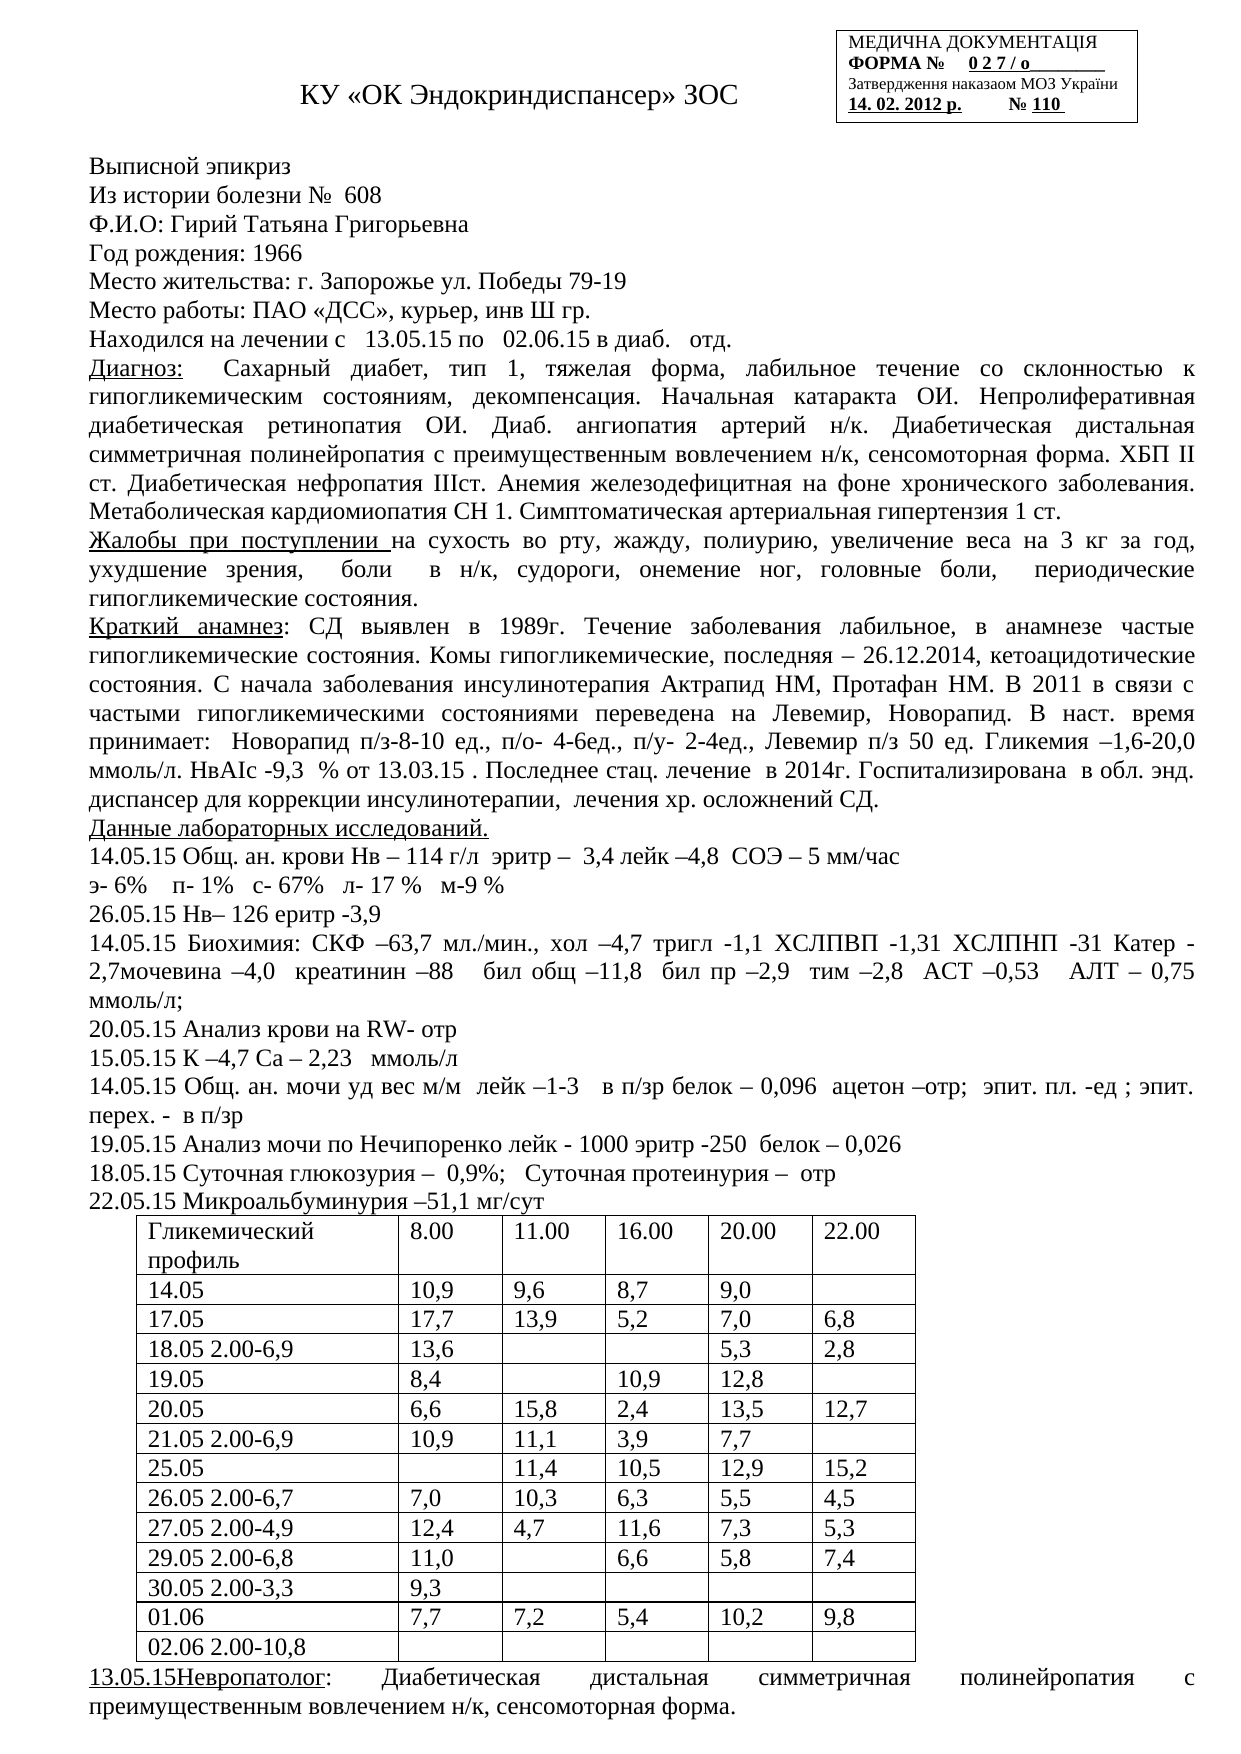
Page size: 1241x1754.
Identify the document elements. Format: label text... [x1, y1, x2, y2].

table_cell 10,5 [606, 1454, 708, 1482]
table_cell 8,7 [606, 1275, 708, 1303]
table_cell 17.05 [137, 1305, 398, 1333]
table_header Гликемический профиль [137, 1216, 398, 1274]
text 14.05.15 Биохимия: СКФ –63,7 мл./мин., хол –4,7 тригл -1,1 ХСЛПВП -1,31 ХСЛПНП -31 Катер -2,7мочевина –4,0 креатинин –88 бил общ –11,8 бил пр –2,9 тим –2,8 АСТ –0,53 АЛТ – 0,75 ммоль/л; [89, 928, 1196, 1014]
table_cell 27.05 2.00-4,9 [137, 1513, 398, 1542]
text 13.05.15Невропатолог: Диабетическая дистальная симметричная полинейропатия с преимущественным вовлечением н/к, сенсомоторная форма. [89, 1662, 1196, 1719]
table_cell [606, 1334, 708, 1363]
table_cell [709, 1573, 812, 1601]
table_cell 10,9 [606, 1364, 708, 1393]
table_cell [503, 1543, 605, 1572]
table_cell 12,7 [813, 1394, 915, 1423]
table_cell 10,9 [399, 1424, 502, 1452]
table_cell 12,4 [399, 1513, 502, 1542]
table_cell 13,6 [399, 1334, 502, 1363]
table_cell 13,5 [709, 1394, 812, 1423]
table_cell 26.05 2.00-6,7 [137, 1483, 398, 1512]
text 18.05.15 Суточная глюкозурия – 0,9%; Суточная протеинурия – отр [89, 1158, 1196, 1186]
text Год рождения: 1966 [89, 238, 1196, 266]
table_cell 7,7 [709, 1424, 812, 1452]
table_cell 29.05 2.00-6,8 [137, 1543, 398, 1572]
table_cell 02.06 2.00-10,8 [137, 1632, 398, 1661]
table_cell 19.05 [137, 1364, 398, 1393]
table_cell [813, 1632, 915, 1661]
table_cell 11,0 [399, 1543, 502, 1572]
table_cell 15,8 [503, 1394, 605, 1423]
table_cell [813, 1424, 915, 1452]
text Место жительства: г. Запорожье ул. Победы 79-19 [89, 266, 1196, 295]
table_header 11.00 [503, 1216, 605, 1274]
table_cell 3,9 [606, 1424, 708, 1452]
table_cell 5,2 [606, 1305, 708, 1333]
subtitle Выписной эпикриз [89, 151, 1202, 180]
table_cell 6,8 [813, 1305, 915, 1333]
text 26.05.15 Нв– 126 еритр -3,9 [89, 899, 1196, 928]
table_cell [813, 1364, 915, 1393]
table_cell [503, 1334, 605, 1363]
table_cell [606, 1632, 708, 1661]
table_cell [503, 1632, 605, 1661]
table_cell 9,3 [399, 1573, 502, 1601]
text э- 6% п- 1% с- 67% л- 17 % м-9 % [89, 870, 1196, 899]
table_cell 12,9 [709, 1454, 812, 1482]
table_header 22.00 [813, 1216, 915, 1274]
table_cell 5,3 [813, 1513, 915, 1542]
table_cell 2,4 [606, 1394, 708, 1423]
table_cell 5,8 [709, 1543, 812, 1572]
table_cell 21.05 2.00-6,9 [137, 1424, 398, 1452]
table_header 20.00 [709, 1216, 812, 1274]
table_cell 7,2 [503, 1603, 605, 1631]
subtitle 14.05.15 Общ. ан. мочи уд вес м/м лейк –1-3 в п/зр белок – 0,096 ацетон –отр; эпит. пл. -ед ; эпит. перех. - в п/зр [89, 1071, 1196, 1129]
text Диагноз: Сахарный диабет, тип 1, тяжелая форма, лабильное течение со склонностью к гипогликемическим состояниям, декомпенсация. Начальная катаракта ОИ. Непролиферативная диабетическая ретинопатия ОИ. Диаб. ангиопатия артерий н/к. Диабетическая дистальная симметричная полинейропатия с преимущественным вовлечением н/к, сенсомоторная форма. ХБП II ст. Диабетическая нефропатия IIIст. Анемия железодефицитная на фоне хронического заболевания. Метаболическая кардиомиопатия СН 1. Симптоматическая артериальная гипертензия 1 ст. [89, 353, 1196, 525]
text Жалобы при поступлении на сухость во рту, жажду, полиурию, увеличение веса на 3 кг за год, ухудшение зрения, боли в н/к, судороги, онемение ног, головные боли, периодические гипогликемические состояния. [89, 525, 1196, 611]
table_cell 7,4 [813, 1543, 915, 1572]
table_cell 9,8 [813, 1603, 915, 1631]
table_cell [503, 1364, 605, 1393]
table_cell 6,6 [399, 1394, 502, 1423]
table_cell 8,4 [399, 1364, 502, 1393]
table_cell [399, 1632, 502, 1661]
table_cell 11,1 [503, 1424, 605, 1452]
table_header 8.00 [399, 1216, 502, 1274]
table_cell [813, 1573, 915, 1601]
table_cell 20.05 [137, 1394, 398, 1423]
table_cell 14.05 [137, 1275, 398, 1303]
table_cell 10,2 [709, 1603, 812, 1631]
table_cell [399, 1454, 502, 1482]
text 15.05.15 К –4,7 Са – 2,23 ммоль/л [89, 1043, 1196, 1071]
table_cell 7,0 [399, 1483, 502, 1512]
subtitle 22.05.15 Микроальбуминурия –51,1 мг/сут [89, 1186, 1196, 1215]
table_cell 17,7 [399, 1305, 502, 1333]
table_cell 7,7 [399, 1603, 502, 1631]
table_cell 4,7 [503, 1513, 605, 1542]
text 14.05.15 Общ. ан. крови Нв – 114 г/л эритр – 3,4 лейк –4,8 СОЭ – 5 мм/час [89, 841, 1196, 870]
table_cell 15,2 [813, 1454, 915, 1482]
table_cell 2,8 [813, 1334, 915, 1363]
text Данные лабораторных исследований. [89, 813, 1196, 841]
text Находился на лечении с 13.05.15 по 02.06.15 в диаб. отд. [89, 324, 1196, 353]
table_cell [813, 1275, 915, 1303]
text 19.05.15 Анализ мочи по Нечипоренко лейк - 1000 эритр -250 белок – 0,026 [89, 1129, 1196, 1158]
table_cell 10,9 [399, 1275, 502, 1303]
subtitle Из истории болезни № 608 [89, 180, 1196, 209]
table_cell 10,3 [503, 1483, 605, 1512]
table_cell 30.05 2.00-3,3 [137, 1573, 398, 1601]
table_cell 9,6 [503, 1275, 605, 1303]
table_cell [709, 1632, 812, 1661]
table_cell 7,3 [709, 1513, 812, 1542]
table_cell [503, 1573, 605, 1601]
subtitle Ф.И.О: Гирий Татьяна Григорьевна [89, 209, 1196, 238]
table_cell 4,5 [813, 1483, 915, 1512]
table_cell 01.06 [137, 1603, 398, 1631]
table_cell 5,3 [709, 1334, 812, 1363]
table_cell 13,9 [503, 1305, 605, 1333]
table_cell 6,3 [606, 1483, 708, 1512]
table_cell 5,5 [709, 1483, 812, 1512]
table_cell 7,0 [709, 1305, 812, 1333]
table_cell 25.05 [137, 1454, 398, 1482]
table_header 16.00 [606, 1216, 708, 1274]
table_cell 12,8 [709, 1364, 812, 1393]
table_cell [606, 1573, 708, 1601]
table_cell 6,6 [606, 1543, 708, 1572]
text Место работы: ПАО «ДСС», курьер, инв Ш гр. [89, 295, 1196, 324]
table_cell 18.05 2.00-6,9 [137, 1334, 398, 1363]
table_cell 11,4 [503, 1454, 605, 1482]
text Краткий анамнез: СД выявлен в 1989г. Течение заболевания лабильное, в анамнезе частые гипогликемические состояния. Комы гипогликемические, последняя – 26.12.2014, кетоацидотические состояния. С начала заболевания инсулинотерапия Актрапид НМ, Протафан НМ. В 2011 в связи с частыми гипогликемическими состояниями переведена на Левемир, Новорапид. В наст. время принимает: Новорапид п/з-8-10 ед., п/о- 4-6ед., п/у- 2-4ед., Левемир п/з 50 ед. Гликемия –1,6-20,0 ммоль/л. НвАIс -9,3 % от 13.03.15 . Последнее стац. лечение в 2014г. Госпитализирована в обл. энд. диспансер для коррекции инсулинотерапии, лечения хр. осложнений СД. [89, 611, 1196, 813]
table_cell 5,4 [606, 1603, 708, 1631]
text 20.05.15 Анализ крови на RW- отр [89, 1014, 1196, 1043]
table_cell 11,6 [606, 1513, 708, 1542]
table_cell 9,0 [709, 1275, 812, 1303]
